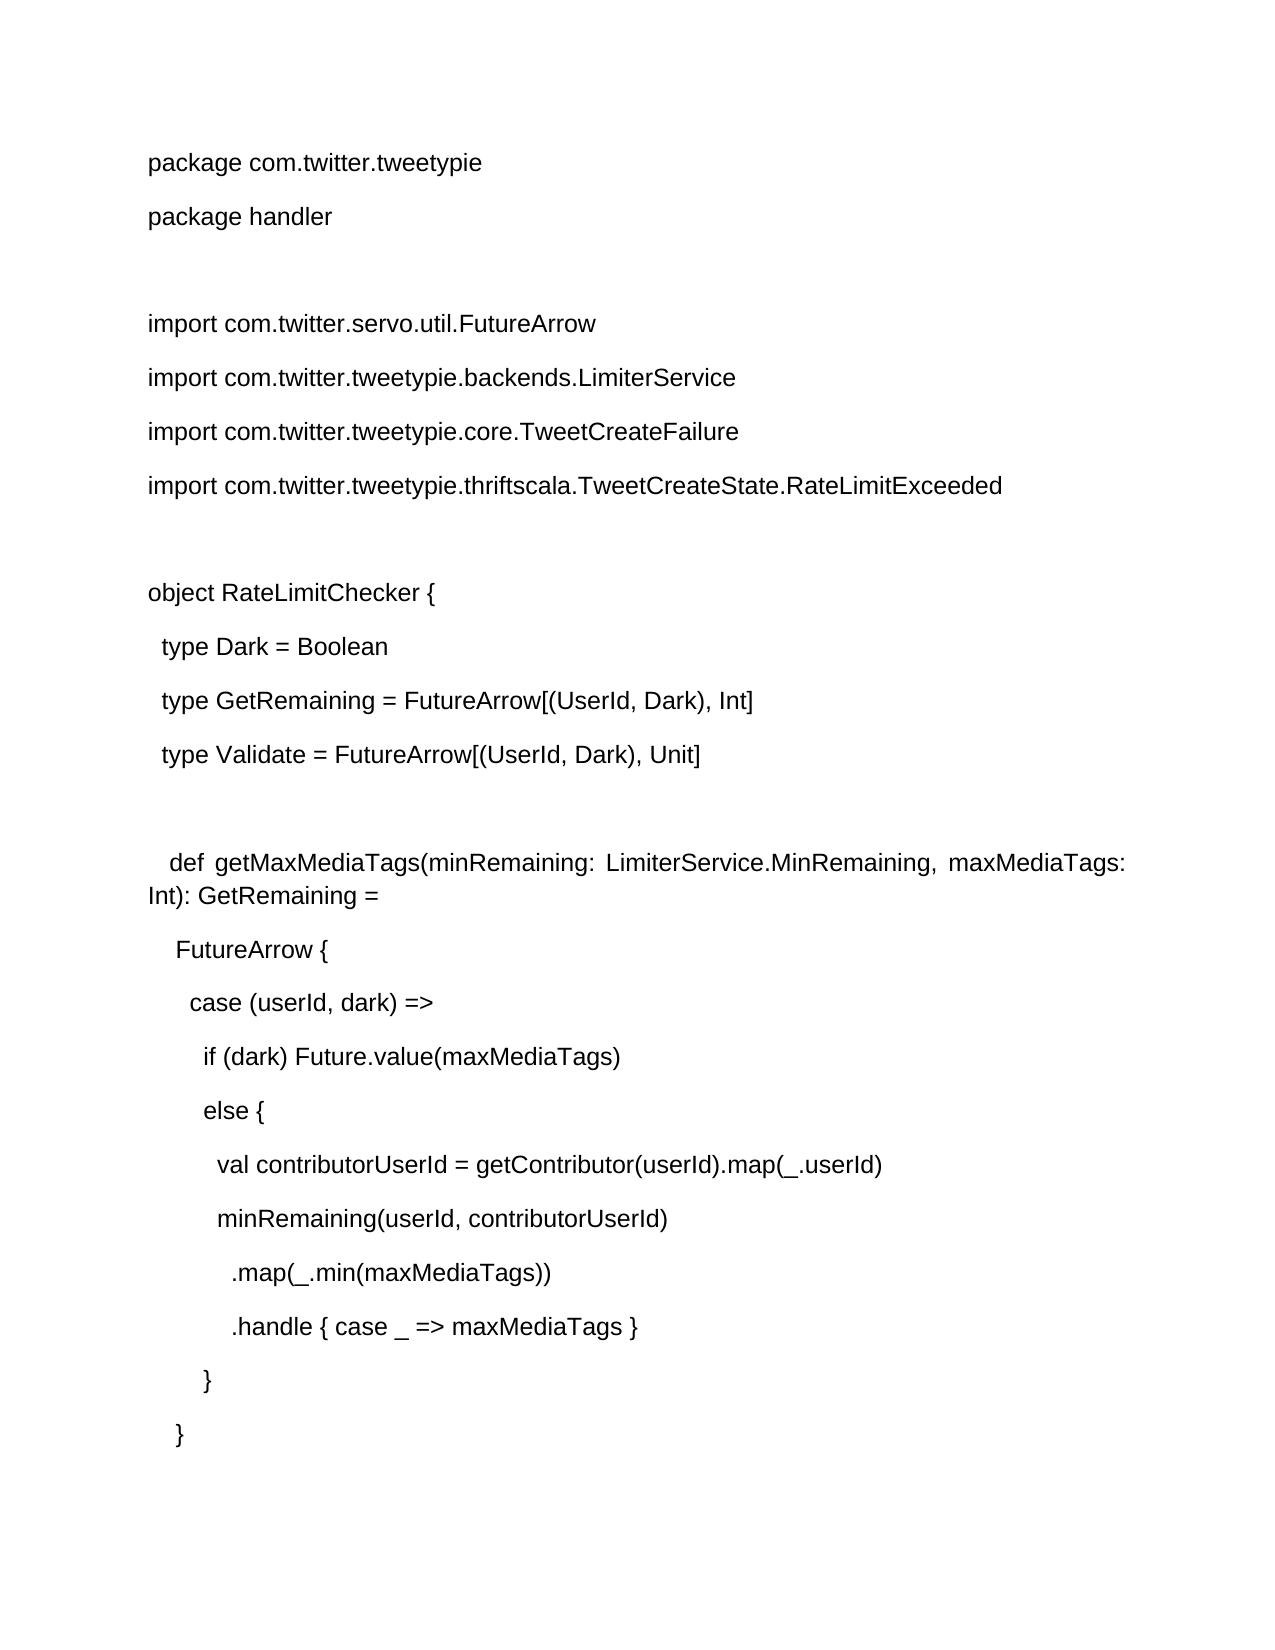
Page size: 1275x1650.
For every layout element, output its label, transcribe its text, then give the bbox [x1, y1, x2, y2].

text .map(_.min(maxMediaTags)) [148, 1258, 1127, 1286]
text .handle { case _ => maxMediaTags } [148, 1312, 1127, 1340]
text import com.twitter.servo.util.FutureArrow [148, 309, 1127, 338]
text package com.twitter.tweetypie [148, 148, 1127, 176]
text import com.twitter.tweetypie.backends.LimiterService [148, 363, 1127, 392]
text val contributorUserId = getContributor(userId).map(_.userId) [148, 1150, 1127, 1179]
text type Validate = FutureArrow[(UserId, Dark), Unit] [148, 740, 1127, 769]
text FutureArrow { [148, 934, 1127, 963]
text object RateLimitChecker { [148, 578, 1127, 607]
text } [148, 1365, 1127, 1394]
text def getMaxMediaTags(minRemaining: LimiterService.MinRemaining, maxMediaTags: Int): GetRemaining = [148, 848, 1127, 909]
text package handler [148, 201, 1127, 230]
text else { [148, 1096, 1127, 1125]
text case (userId, dark) => [148, 988, 1127, 1017]
text type Dark = Boolean [148, 632, 1127, 661]
text import com.twitter.tweetypie.thriftscala.TweetCreateState.RateLimitExceeded [148, 471, 1127, 499]
text type GetRemaining = FutureArrow[(UserId, Dark), Int] [148, 686, 1127, 715]
text if (dark) Future.value(maxMediaTags) [148, 1042, 1127, 1071]
text minRemaining(userId, contributorUserId) [148, 1204, 1127, 1233]
text } [148, 1419, 1127, 1448]
text import com.twitter.tweetypie.core.TweetCreateFailure [148, 417, 1127, 446]
